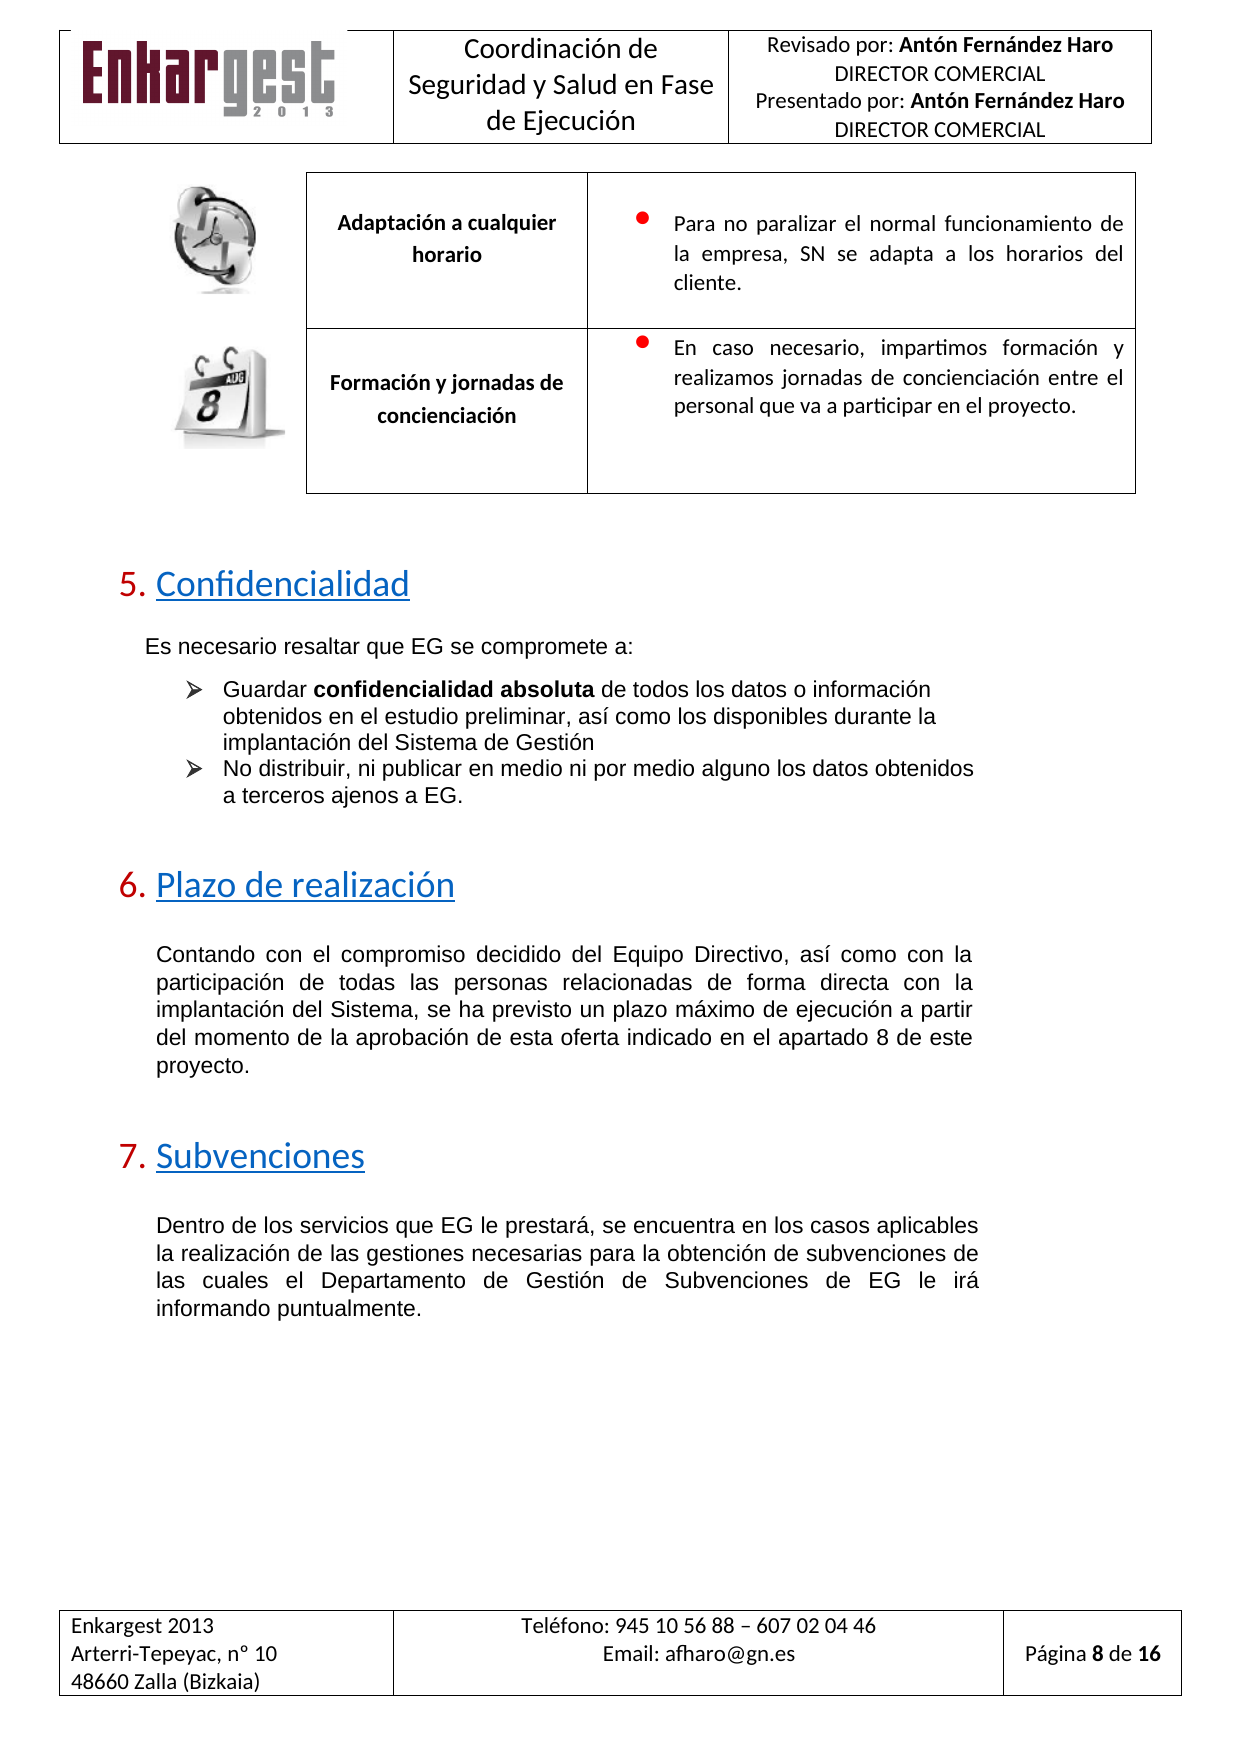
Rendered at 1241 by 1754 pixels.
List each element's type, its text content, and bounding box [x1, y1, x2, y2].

table_cell [156, 172, 306, 328]
list Dentro de los servicios que EG le prestará, se encuentra en los casos aplicables la realización de las gestiones necesarias para la obtención de subvenciones de las cuales el Departamento de Gestión de Subvenciones de EG le irá informando puntualmente. [156, 1212, 980, 1321]
table_cell Formación y jornadas de concienciación [307, 329, 587, 493]
table_cell Para no paralizar el normal funcionamiento de la empresa, SN se adapta a los horarios del cliente. [588, 173, 1135, 328]
list Subvenciones [118, 1132, 1063, 1178]
list Contando con el compromiso decidido del Equipo Directivo, así como con la participación de todas las personas relacionadas de forma directa con la implantación del Sistema, se ha previsto un plazo máximo de ejecución a partir del momento de la aprobación de esta oferta indicado en el apartado 8 de este proyecto. [156, 941, 973, 1078]
list Confidencialidad [118, 560, 1063, 606]
list Plazo de realización [118, 861, 1063, 907]
table_cell Adaptación a cualquier horario [307, 173, 587, 328]
text Es necesario resaltar que EG se compromete a: [144, 633, 1063, 660]
picture [167, 172, 286, 304]
picture [70, 30, 348, 126]
picture [167, 338, 286, 459]
table_cell En caso necesario, impartimos formación y realizamos jornadas de concienciación entre el personal que va a participar en el proyecto. [588, 329, 1135, 493]
table_cell [156, 328, 306, 493]
list Guardar confidencialidad absoluta de todos los datos o información obtenidos en el estudio preliminar, así como los disponibles durante la implantación del Sistema de Gestión [185, 676, 980, 755]
list No distribuir, ni publicar en medio ni por medio alguno los datos obtenidos a terceros ajenos a EG. [185, 755, 980, 808]
